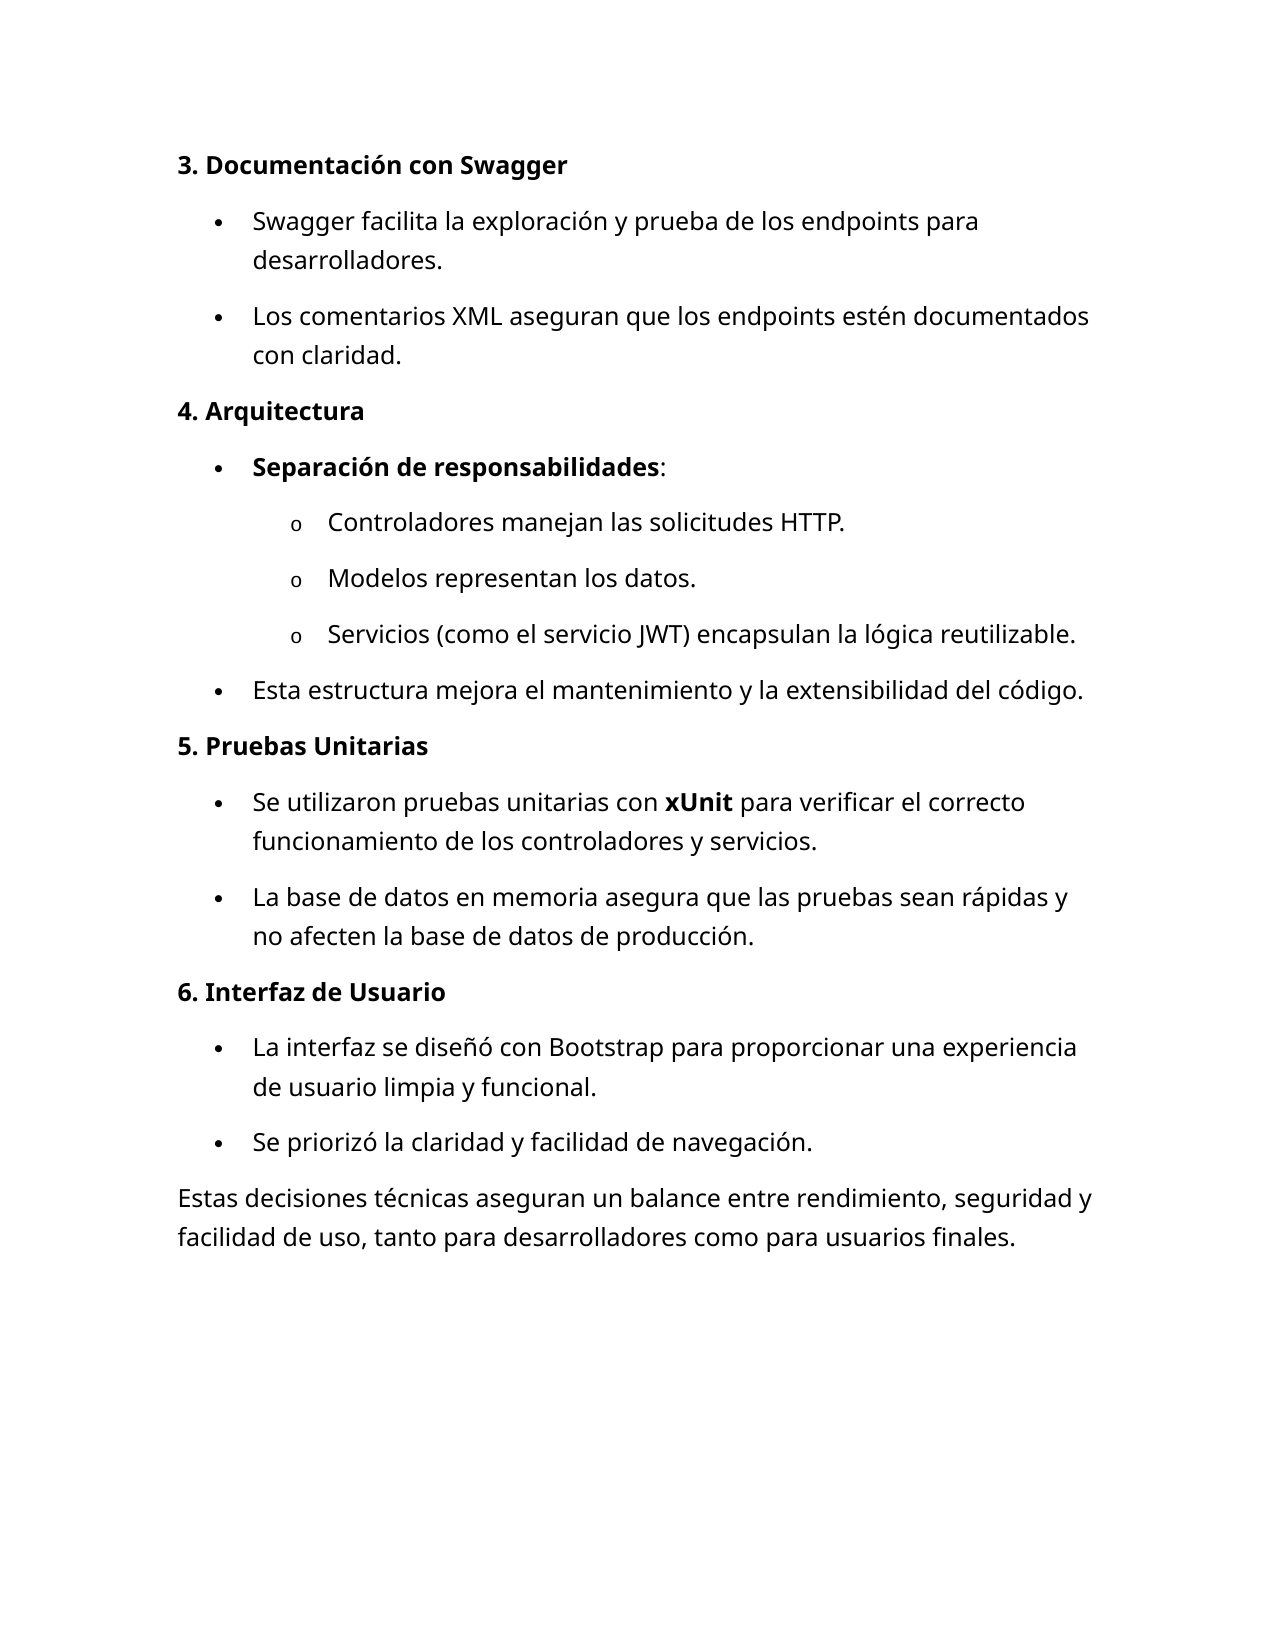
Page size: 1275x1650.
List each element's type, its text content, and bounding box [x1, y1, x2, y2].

list Separación de responsabilidades: [215, 449, 1098, 483]
text Estas decisiones técnicas aseguran un balance entre rendimiento, seguridad y facilidad de uso, tanto para desarrolladores como para usuarios finales. [177, 1181, 1098, 1254]
text 3. Documentación con Swagger [177, 148, 1098, 182]
text 6. Interfaz de Usuario [177, 974, 1098, 1008]
list Servicios (como el servicio JWT) encapsulan la lógica reutilizable. [290, 617, 1098, 651]
list Controladores manejan las solicitudes HTTP. [290, 505, 1098, 539]
list Esta estructura mejora el mantenimiento y la extensibilidad del código. [215, 673, 1098, 707]
list Los comentarios XML aseguran que los endpoints estén documentados con claridad. [215, 298, 1098, 372]
text 5. Pruebas Unitarias [177, 728, 1098, 762]
list La base de datos en memoria asegura que las pruebas sean rápidas y no afecten la base de datos de producción. [215, 879, 1098, 952]
list Modelos representan los datos. [290, 561, 1098, 595]
list La interfaz se diseñó con Bootstrap para proporcionar una experiencia de usuario limpia y funcional. [215, 1030, 1098, 1103]
text 4. Arquitectura [177, 393, 1098, 427]
list Se utilizaron pruebas unitarias con xUnit para verificar el correcto funcionamiento de los controladores y servicios. [215, 784, 1098, 857]
list Se priorizó la claridad y facilidad de navegación. [215, 1125, 1098, 1159]
list Swagger facilita la exploración y prueba de los endpoints para desarrolladores. [215, 203, 1098, 277]
